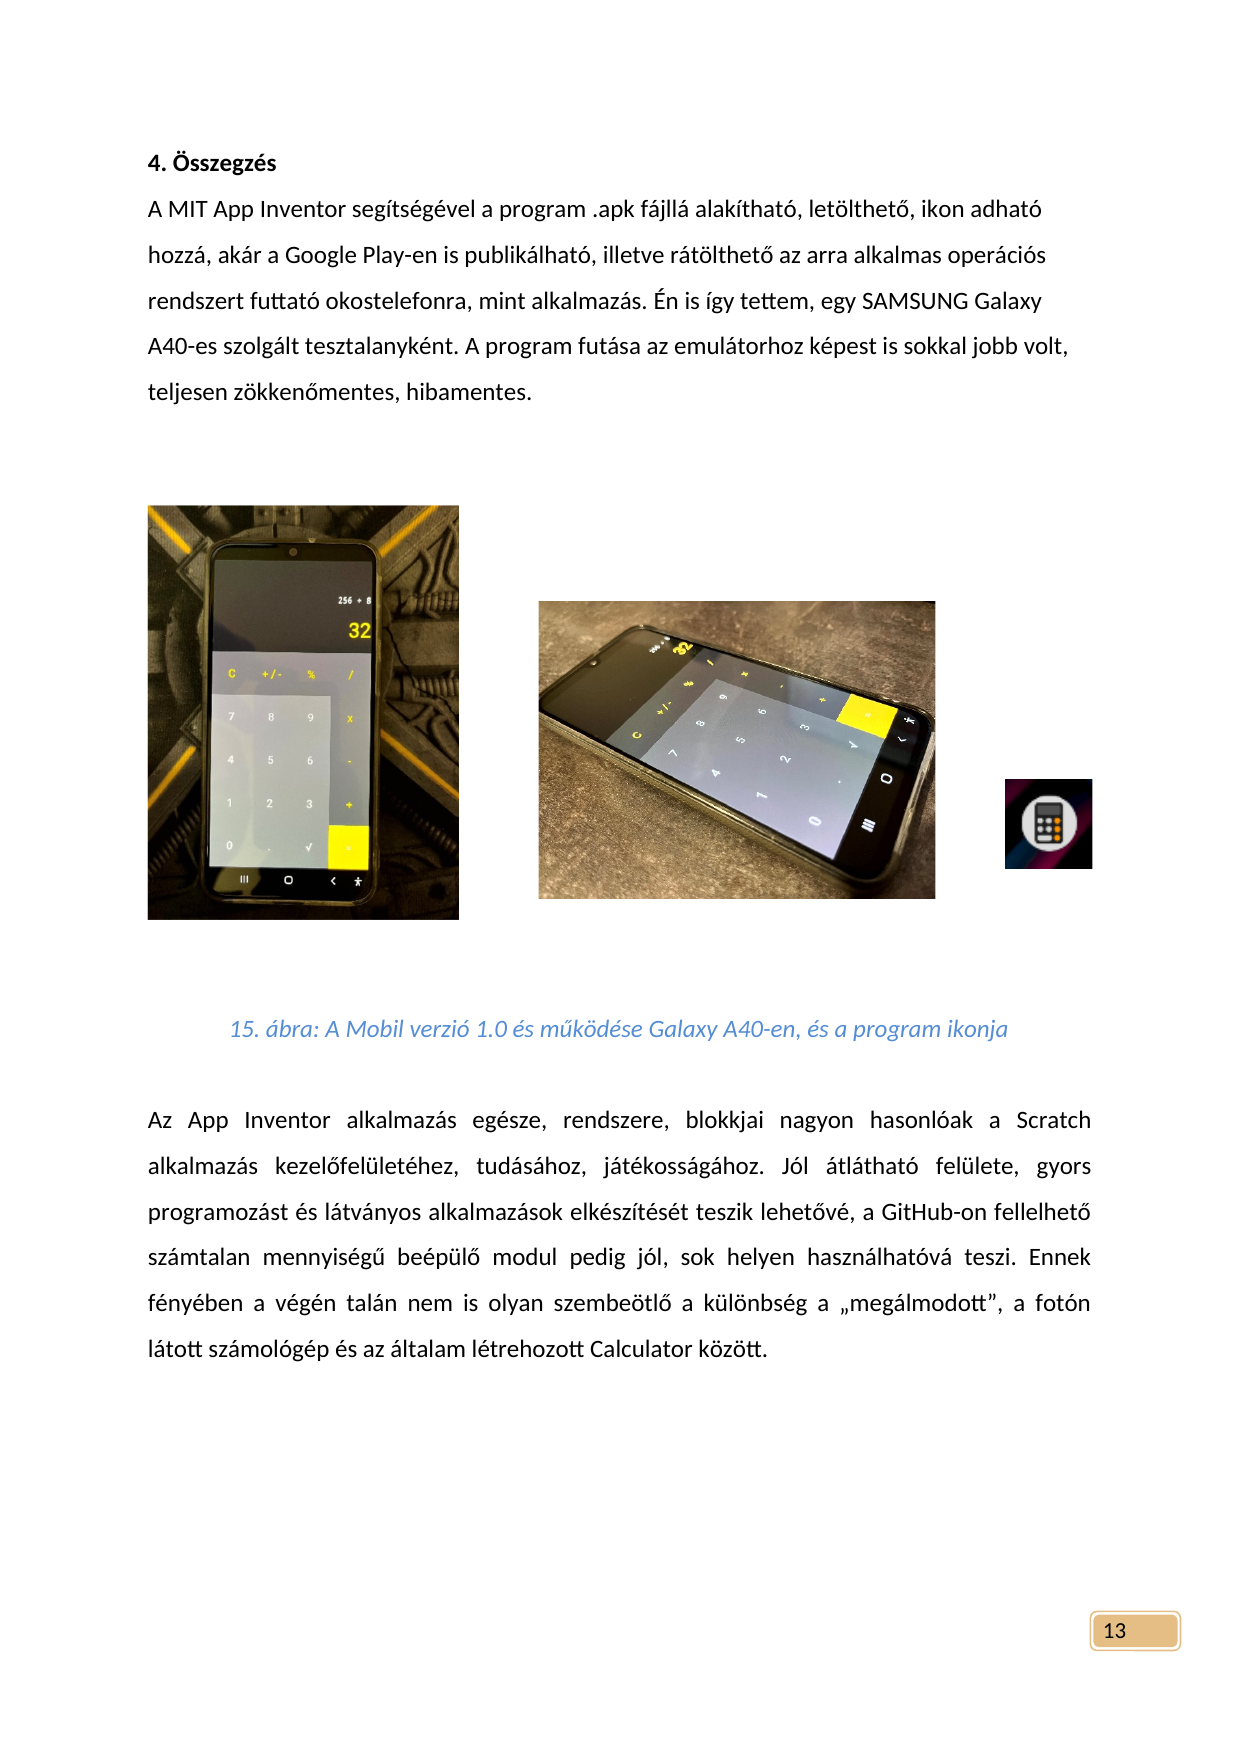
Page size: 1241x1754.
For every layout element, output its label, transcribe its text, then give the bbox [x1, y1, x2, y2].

list 15. ábra: A Mobil verzió 1.0 és működése Galaxy A40-en, és a program ikonja [148, 1013, 1093, 1043]
picture [538, 601, 936, 899]
list 4. Összegzés [148, 148, 1093, 178]
picture [1005, 779, 1093, 869]
picture [148, 506, 459, 919]
list A MIT App Inventor segítségével a program .apk fájllá alakítható, letölthető, ikon adható hozzá, akár a Google Play-en is publikálható, illetve rátölthető az arra alkalmas operációs rendszert futtató okostelefonra, mint alkalmazás. Én is így tettem, egy SAMSUNG Galaxy A40-es szolgált tesztalanyként. A program futása az emulátorhoz képest is sokkal jobb volt, teljesen zökkenőmentes, hibamentes. [148, 193, 1093, 407]
list Az App Inventor alkalmazás egésze, rendszere, blokkjai nagyon hasonlóak a Scratch alkalmazás kezelőfelületéhez, tudásához, játékosságához. Jól átlátható felülete, gyors programozást és látványos alkalmazások elkészítését teszik lehetővé, a GitHub-on fellelhető számtalan mennyiségű beépülő modul pedig jól, sok helyen használhatóvá teszi. Ennek fényében a végén talán nem is olyan szembeötlő a különbség a „megálmodott”, a fotón látott számológép és az általam létrehozott Calculator között. [148, 1104, 1093, 1363]
